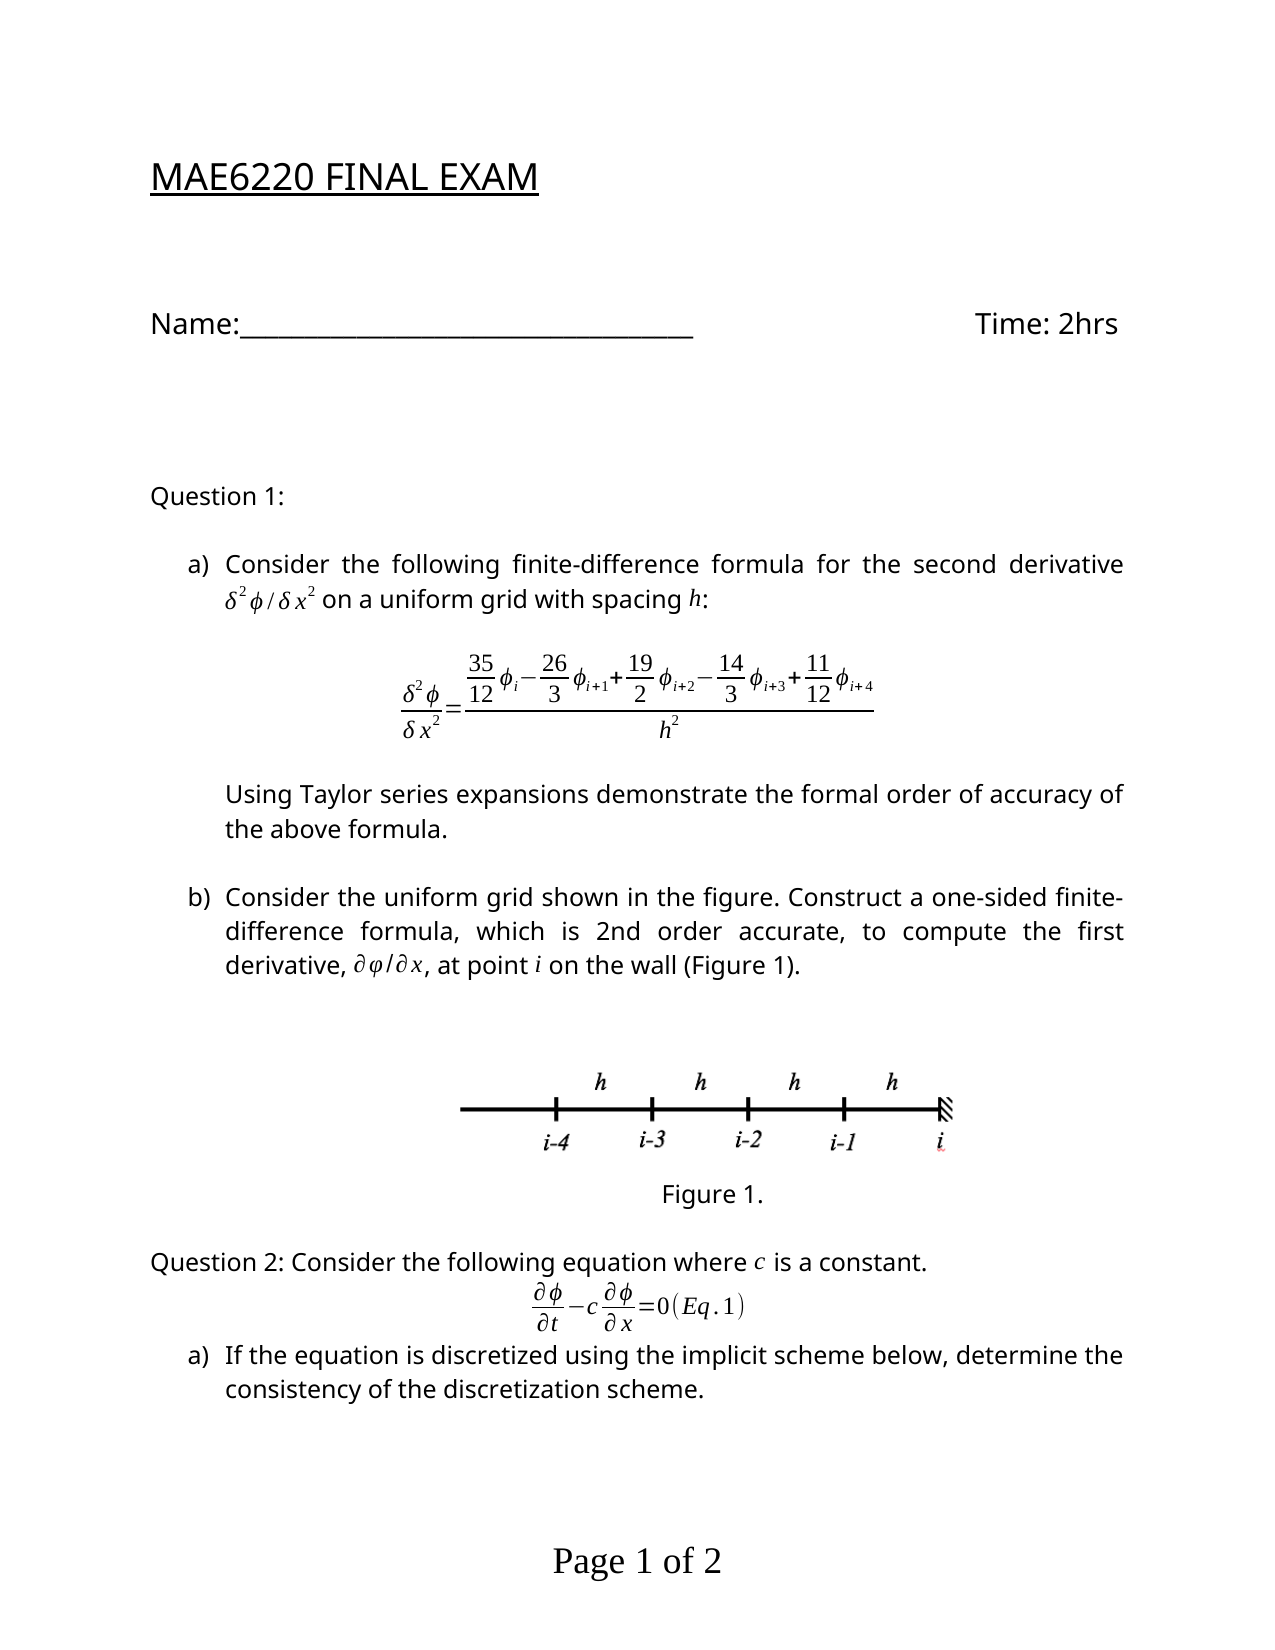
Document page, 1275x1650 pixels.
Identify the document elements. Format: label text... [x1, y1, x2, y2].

list Consider the following finite-difference formula for the second derivative on a uniform grid with spacing : [187, 547, 1125, 615]
list Consider the uniform grid shown in the figure. Construct a one-sided finite-difference formula, which is 2nd order accurate, to compute the first derivative, , at point on the wall (Figure 1). [187, 879, 1125, 982]
list If the equation is discretized using the implicit scheme below, determine the consistency of the discretization scheme. [187, 1337, 1125, 1406]
text MAE6220 FINAL EXAM [150, 150, 1125, 201]
text Name:___________________________________ Time: 2hrs [150, 303, 1125, 343]
text Using Taylor series expansions demonstrate the formal order of accuracy of the above formula. [225, 777, 1125, 845]
list Figure 1. [300, 1176, 1125, 1210]
text Question 2: Consider the following equation where is a constant. [150, 1244, 1125, 1278]
picture [445, 1046, 980, 1177]
text Question 1: [150, 479, 1125, 513]
